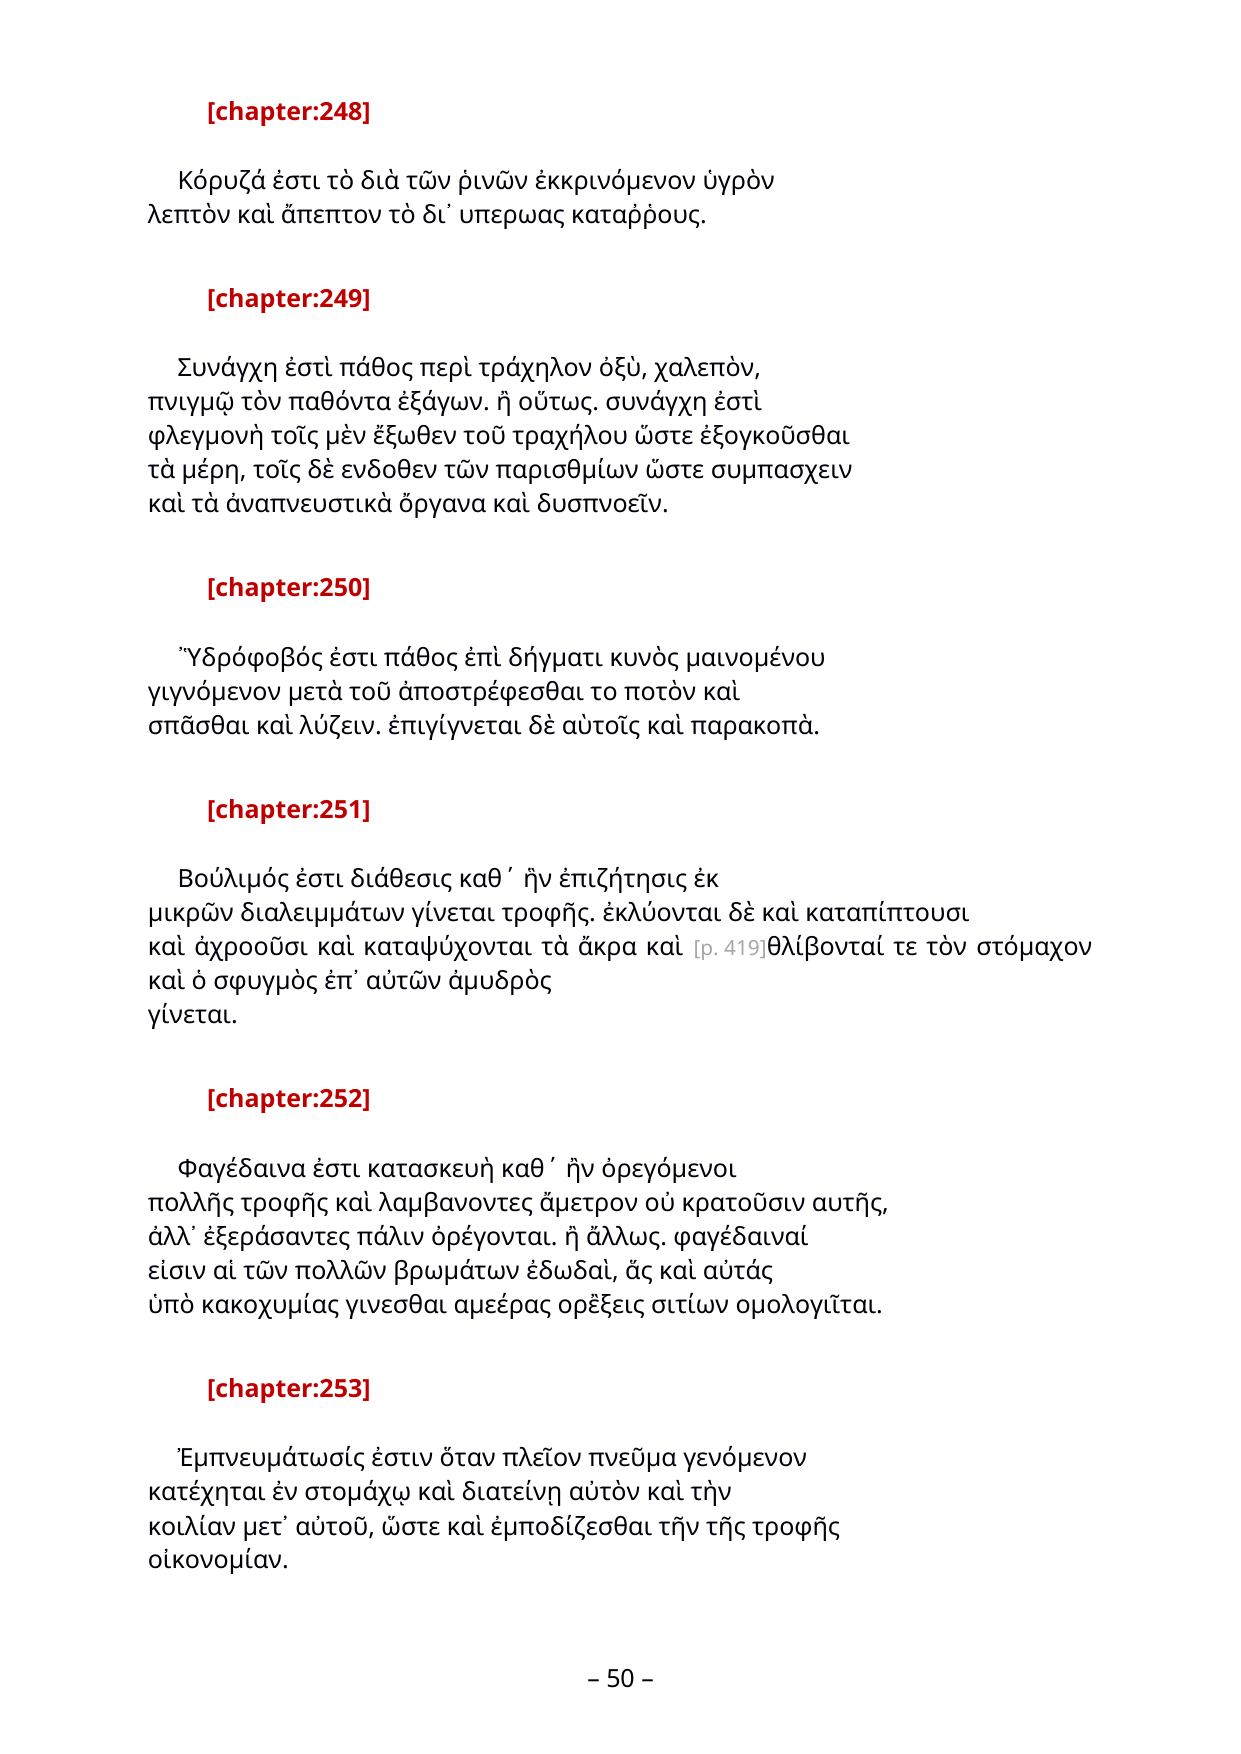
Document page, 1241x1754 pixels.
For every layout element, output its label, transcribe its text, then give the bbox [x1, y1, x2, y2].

text Κόρυζά ἐστι τὸ διὰ τῶν ῥινῶν ἐκκρινόμενον ὑγρὸν λεπτὸν καὶ ἄπεπτον τὸ δι᾽ υπερωας καταῤῥους. [148, 162, 1092, 231]
text ᾽Ὑδρόφοβός ἐστι πάθος ἐπὶ δήγματι κυνὸς μαινομένου γιγνόμενον μετὰ τοῦ ἀποστρέφεσθαι το ποτὸν καὶ σπᾶσθαι καὶ λύζειν. ἐπιγίγνεται δὲ αὺτοῖς καὶ παρακοπὰ. [148, 639, 1092, 742]
subtitle [chapter:252] [207, 1081, 1092, 1115]
text Φαγέδαινα ἐστι κατασκευὴ καθ΄ ἢν ὀρεγόμενοι πολλῆς τροφῆς καὶ λαμβανοντες ἄμετρον οὐ κρατοῦσιν αυτῆς, ἀλλ᾽ ἐξεράσαντες πάλιν ὀρέγονται. ἢ ἄλλως. φαγέδαιναί εἰσιν αἱ τῶν πολλῶν βρωμάτων ἐδωδαὶ, ἅς καὶ αὐτάς ὑπὸ κακοχυμίας γινεσθαι αμεέρας ορἒξεις σιτίων ομολογιῖται. [148, 1150, 1092, 1321]
subtitle [chapter:251] [207, 792, 1092, 826]
text Συνάγχη ἐστὶ πάθος περὶ τράχηλον ὀξὺ, χαλεπὸν, πνιγμῷ τὸν παθόντα ἐξάγων. ἢ οὕτως. συνάγχη ἐστὶ φλεγμονὴ τοῖς μὲν ἔξωθεν τοῦ τραχήλου ὥστε ἐξογκοῦσθαι τὰ μέρη, τοῖς δὲ ενδοθεν τῶν παρισθμίων ὥστε συμπασχειν καὶ τὰ ἀναπνευστικὰ ὄργανα καὶ δυσπνοεῖν. [148, 350, 1092, 520]
text Βούλιμός ἐστι διάθεσις καθ΄ ἣν ἐπιζήτησις ἐκ μικρῶν διαλειμμάτων γίνεται τροφῆς. ἐκλύονται δὲ καὶ καταπίπτουσι καὶ ἀχροοῦσι καὶ καταψύχονται τὰ ἄκρα καὶ [p. 419]θλίβονταί τε τὸν στόμαχον καὶ ὁ σφυγμὸς ἐπ᾽ αὐτῶν ἀμυδρὸς γίνεται. [148, 861, 1092, 1031]
subtitle [chapter:253] [207, 1371, 1092, 1405]
subtitle [chapter:250] [207, 570, 1092, 604]
subtitle [chapter:249] [207, 281, 1092, 314]
subtitle [chapter:248] [207, 93, 1092, 127]
text Ἐμπνευμάτωσίς ἐστιν ὅταν πλεῖον πνεῦμα γενόμενον κατέχηται ἐν στομάχῳ καὶ διατείνῃ αὐτὸν καὶ τὴν κοιλίαν μετ᾽ αὐτοῦ, ὥστε καὶ ἐμποδίζεσθαι τῆν τῆς τροφῆς οἰκονομίαν. [148, 1440, 1092, 1576]
